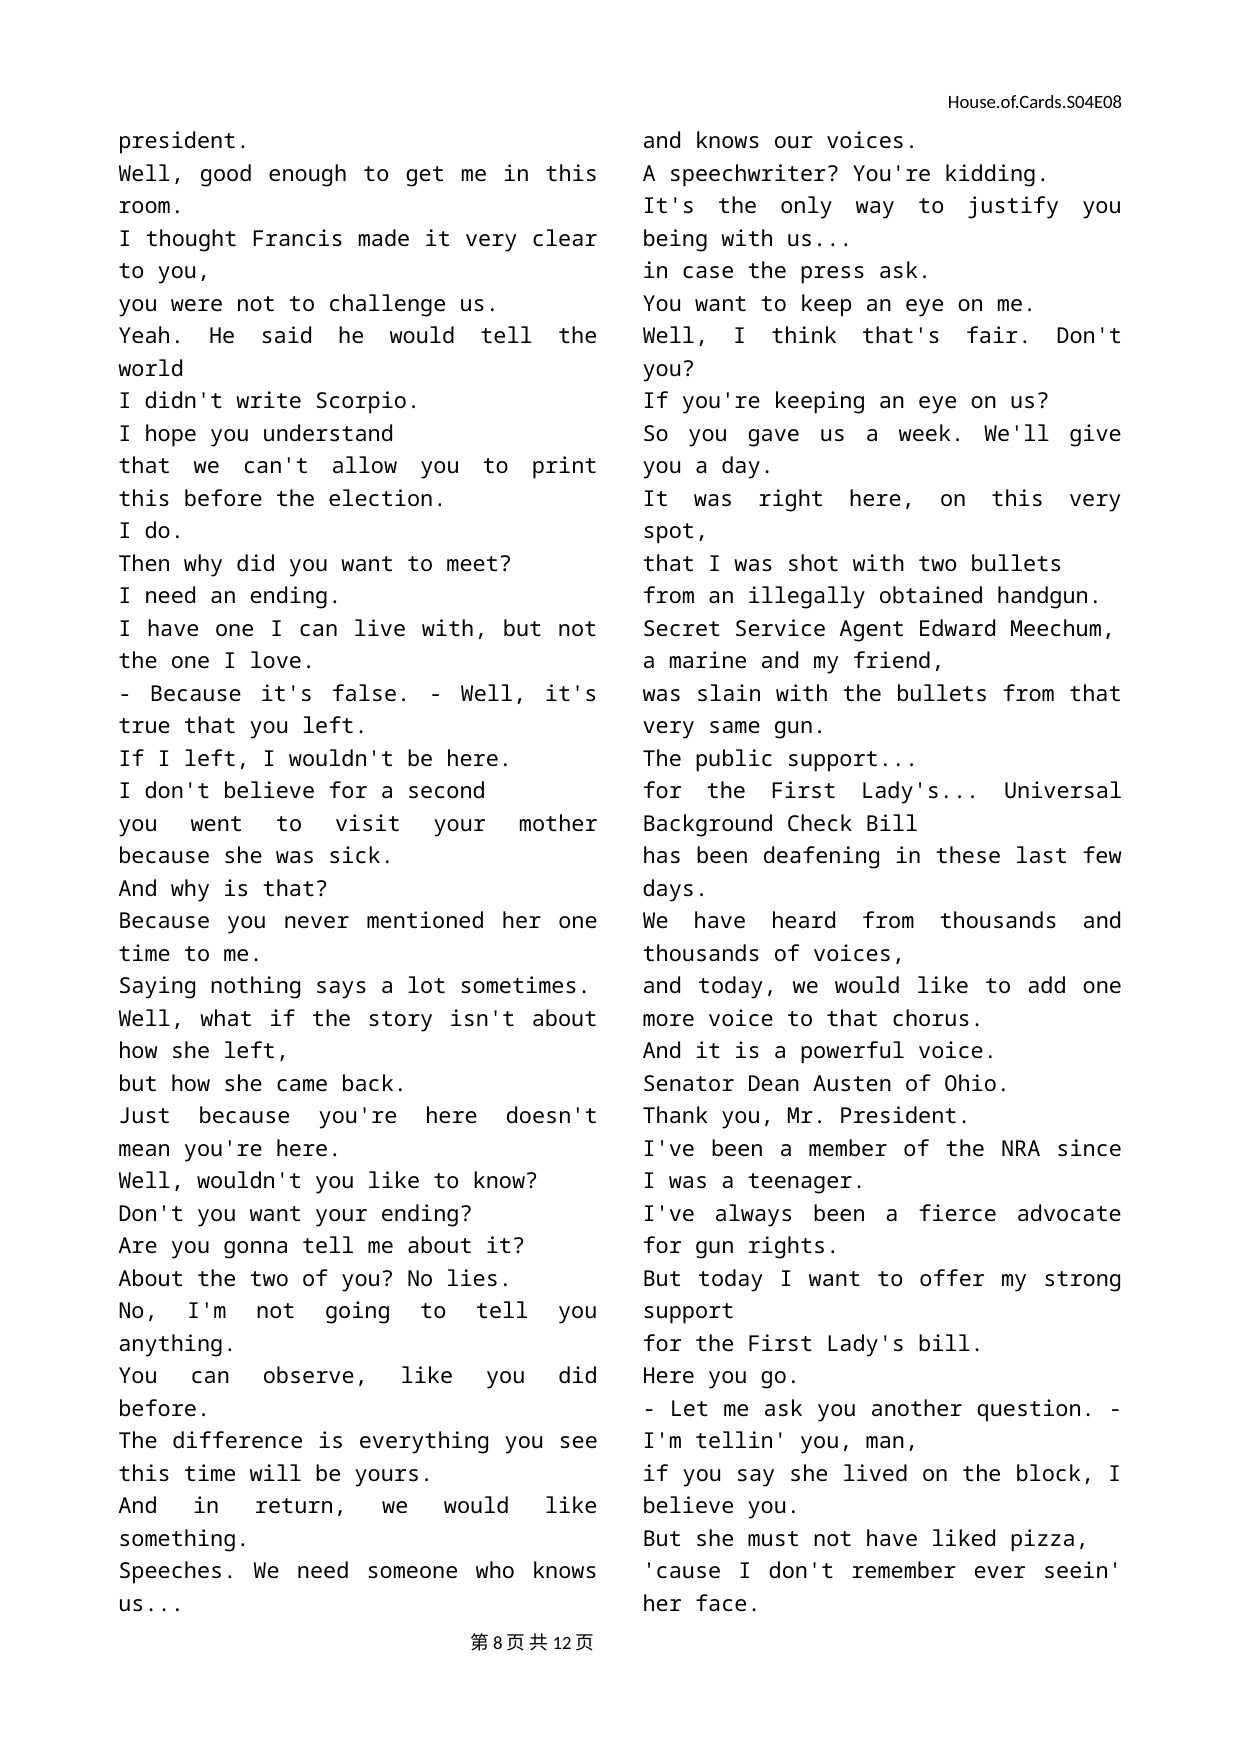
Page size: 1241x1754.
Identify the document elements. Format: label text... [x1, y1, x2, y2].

text Speeches. We need someone who knows us... [118, 1554, 598, 1619]
text I hope you understand [118, 417, 598, 449]
text I don't believe for a second [118, 774, 598, 807]
text 'cause I don't remember ever seein' her face. [642, 1554, 1122, 1619]
text and knows our voices. [642, 124, 1122, 157]
text I do. [118, 514, 598, 547]
text We have heard from thousands and thousands of voices, [642, 904, 1122, 969]
text If I left, I wouldn't be here. [118, 742, 598, 774]
text that I was shot with two bullets [642, 547, 1122, 579]
text But she must not have liked pizza, [642, 1522, 1122, 1554]
text Here you go. [642, 1359, 1122, 1392]
text It was right here, on this very spot, [642, 482, 1122, 547]
text It's the only way to justify you being with us... [642, 189, 1122, 254]
text in case the press ask. [642, 254, 1122, 287]
text you went to visit your mother because she was sick. [118, 807, 598, 872]
text Well, wouldn't you like to know? [118, 1164, 598, 1197]
text but how she came back. [118, 1067, 598, 1099]
text Because you never mentioned her one time to me. [118, 904, 598, 969]
text Well, what if the story isn't about how she left, [118, 1002, 598, 1067]
text You can observe, like you did before. [118, 1359, 598, 1424]
text You want to keep an eye on me. [642, 287, 1122, 319]
text has been deafening in these last few days. [642, 839, 1122, 904]
text I have one I can live with, but not the one I love. [118, 612, 598, 677]
text for the First Lady's... Universal Background Check Bill [642, 774, 1122, 839]
text I've always been a fierce advocate for gun rights. [642, 1197, 1122, 1262]
text I didn't write Scorpio. [118, 384, 598, 417]
text that we can't allow you to print this before the election. [118, 449, 598, 514]
text Don't you want your ending? [118, 1197, 598, 1229]
text I thought Francis made it very clear to you, [118, 222, 598, 287]
text Are you gonna tell me about it? [118, 1229, 598, 1262]
text you were not to challenge us. [118, 287, 598, 319]
text for the First Lady's bill. [642, 1327, 1122, 1359]
text About the two of you? No lies. [118, 1262, 598, 1294]
text Saying nothing says a lot sometimes. [118, 969, 598, 1002]
text And it is a powerful voice. [642, 1034, 1122, 1067]
text Well, good enough to get me in this room. [118, 157, 598, 222]
text - Because it's false. - Well, it's true that you left. [118, 677, 598, 742]
text Well, I think that's fair. Don't you? [642, 319, 1122, 384]
text a marine and my friend, [642, 644, 1122, 677]
text If you're keeping an eye on us? [642, 384, 1122, 417]
text and today, we would like to add one more voice to that chorus. [642, 969, 1122, 1034]
text Thank you, Mr. President. [642, 1099, 1122, 1132]
text No, I'm not going to tell you anything. [118, 1294, 598, 1359]
text - Let me ask you another question. - I'm tellin' you, man, [642, 1392, 1122, 1457]
text Secret Service Agent Edward Meechum, [642, 612, 1122, 644]
text The public support... [642, 742, 1122, 774]
text The difference is everything you see this time will be yours. [118, 1424, 598, 1489]
text from an illegally obtained handgun. [642, 579, 1122, 612]
text if you say she lived on the block, I believe you. [642, 1457, 1122, 1522]
text was slain with the bullets from that very same gun. [642, 677, 1122, 742]
text Yeah. He said he would tell the world [118, 319, 598, 384]
text I need an ending. [118, 579, 598, 612]
text So you gave us a week. We'll give you a day. [642, 417, 1122, 482]
text Then why did you want to meet? [118, 547, 598, 579]
text And in return, we would like something. [118, 1489, 598, 1554]
text Not good enough to strong-arm a president. [118, 124, 598, 157]
text But today I want to offer my strong support [642, 1262, 1122, 1327]
text Senator Dean Austen of Ohio. [642, 1067, 1122, 1099]
text And why is that? [118, 872, 598, 904]
text I've been a member of the NRA since I was a teenager. [642, 1132, 1122, 1197]
text Just because you're here doesn't mean you're here. [118, 1099, 598, 1164]
text A speechwriter? You're kidding. [642, 157, 1122, 189]
